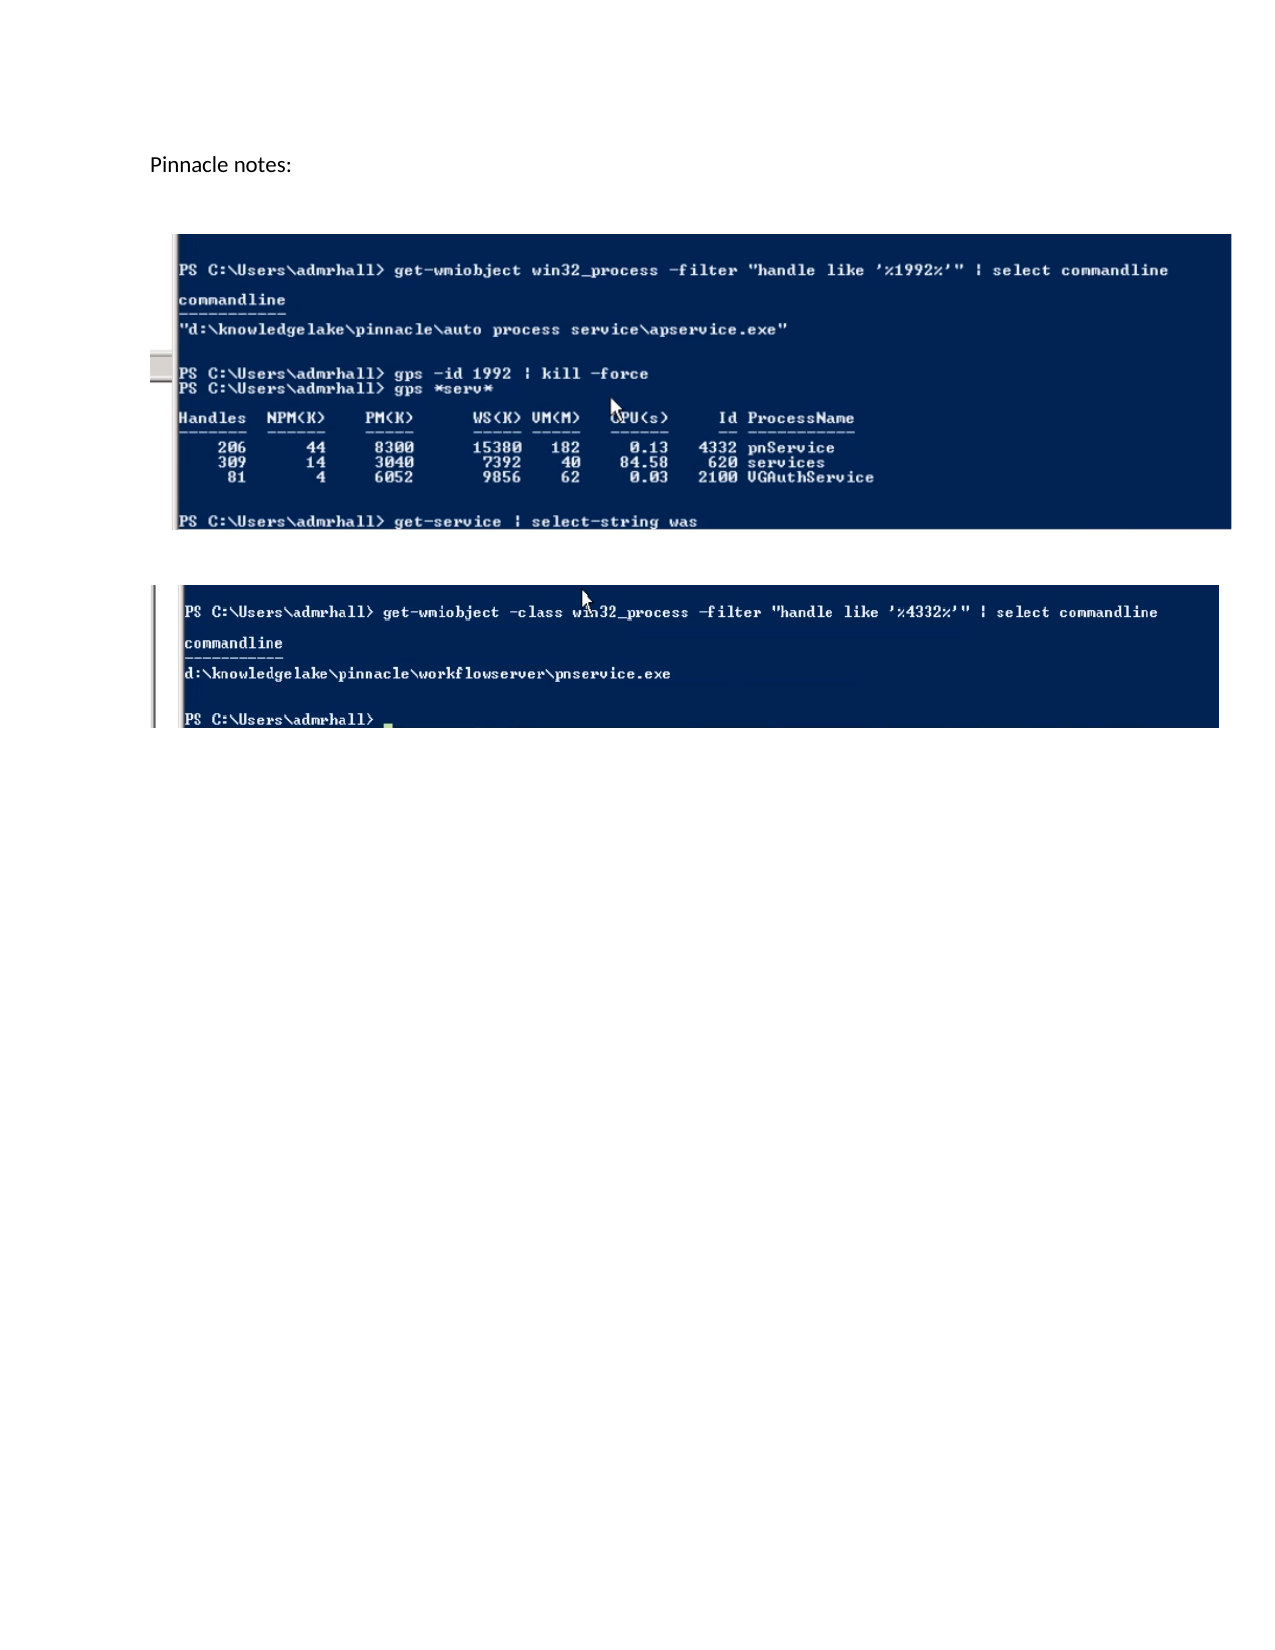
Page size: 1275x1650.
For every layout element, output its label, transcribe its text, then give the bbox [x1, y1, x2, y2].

text Pinnacle notes: [150, 150, 1125, 178]
picture [150, 585, 1219, 728]
picture [150, 234, 1232, 530]
